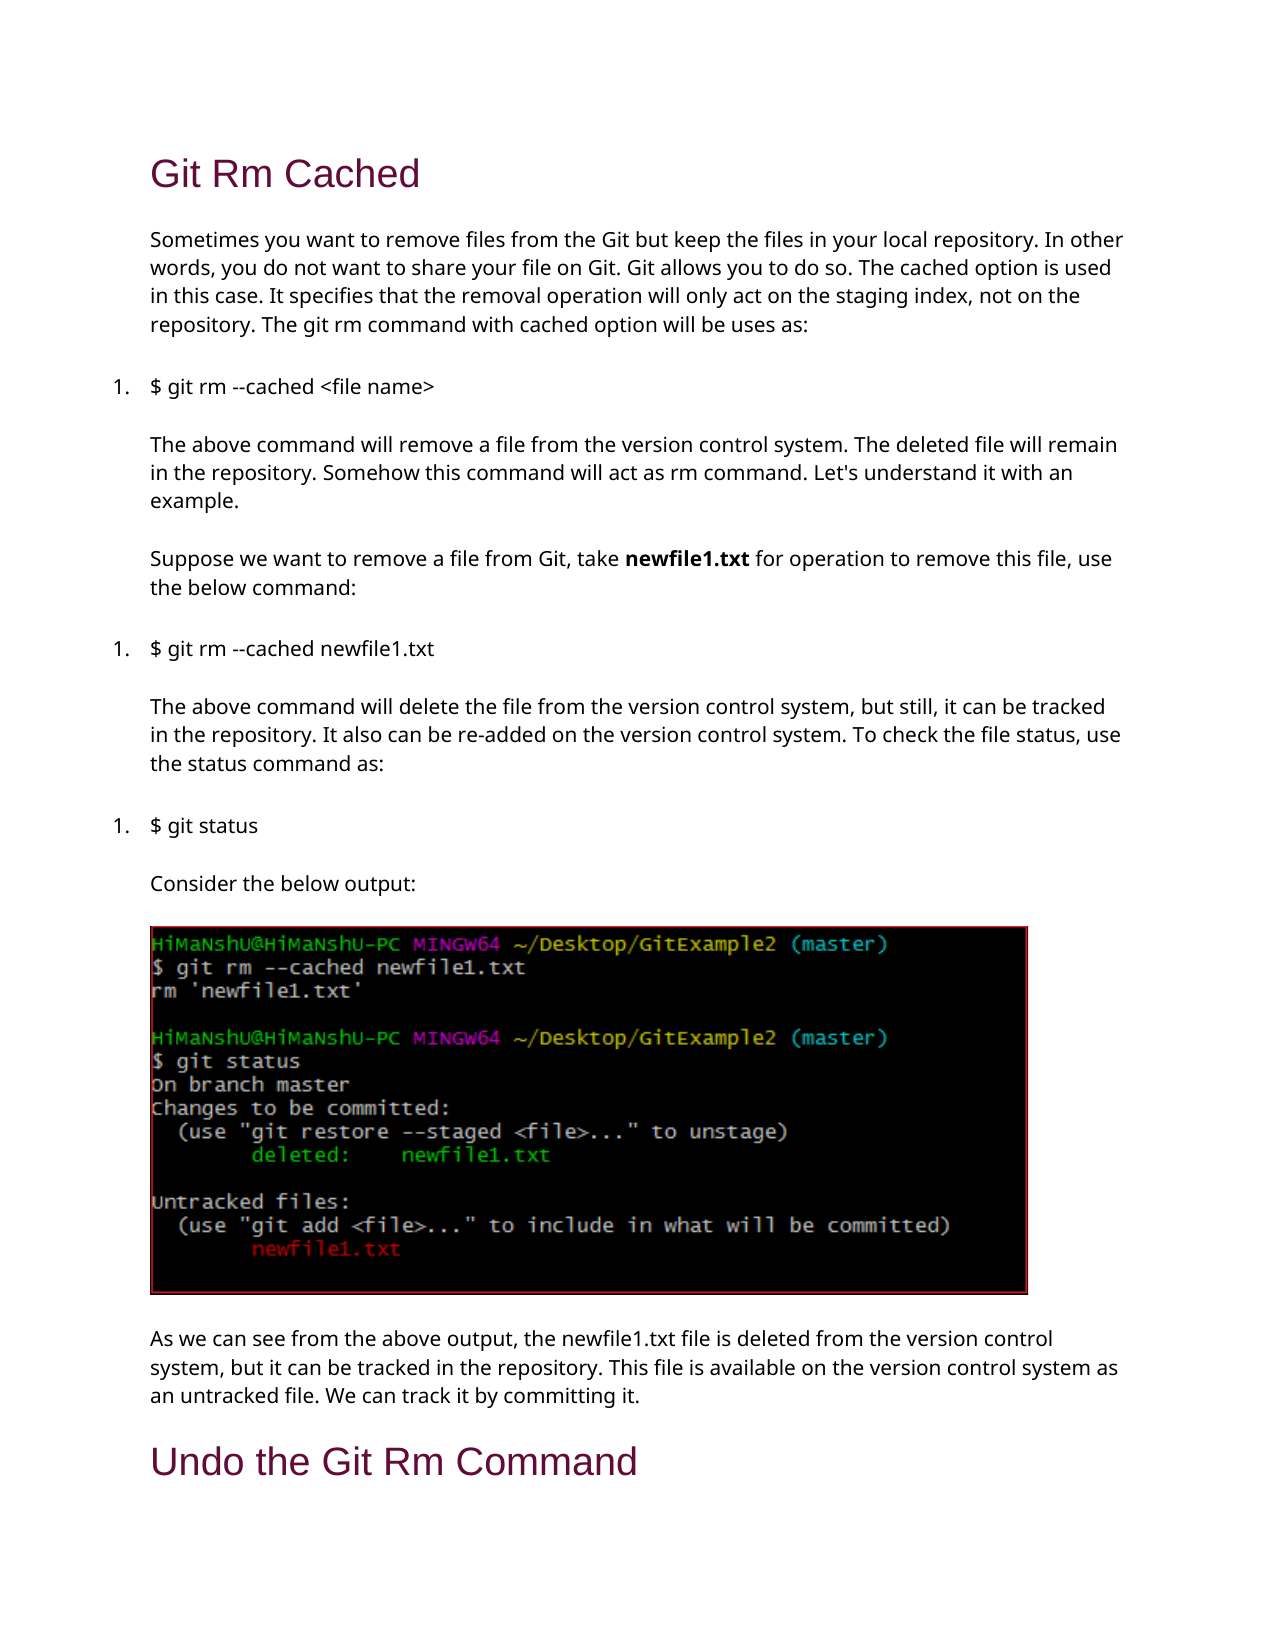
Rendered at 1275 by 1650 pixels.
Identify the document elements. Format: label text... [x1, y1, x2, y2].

text The above command will delete the file from the version control system, but still, it can be tracked in the repository. It also can be re-added on the version control system. To check the file status, use the status command as: [150, 692, 1125, 777]
text Git Rm Cached [150, 150, 1125, 196]
list $ git rm --cached <file name> [112, 368, 1125, 401]
text Undo the Git Rm Command [150, 1439, 1125, 1484]
text Sometimes you want to remove files from the Git but keep the files in your local repository. In other words, you do not want to share your file on Git. Git allows you to do so. The cached option is used in this case. It specifies that the removal operation will only act on the staging index, not on the repository. The git rm command with cached option will be uses as: [150, 225, 1125, 338]
text As we can see from the above output, the newfile1.txt file is deleted from the version control system, but it can be tracked in the repository. This file is available on the version control system as an untracked file. We can track it by committing it. [150, 1324, 1125, 1409]
text Consider the below output: [150, 869, 1125, 897]
picture [150, 926, 1029, 1295]
list $ git rm --cached newfile1.txt [112, 630, 1125, 663]
list $ git status [112, 807, 1125, 839]
text The above command will remove a file from the version control system. The deleted file will remain in the repository. Somehow this command will act as rm command. Let's understand it with an example. [150, 430, 1125, 515]
text Suppose we want to remove a file from Git, take newfile1.txt for operation to remove this file, use the below command: [150, 544, 1125, 601]
